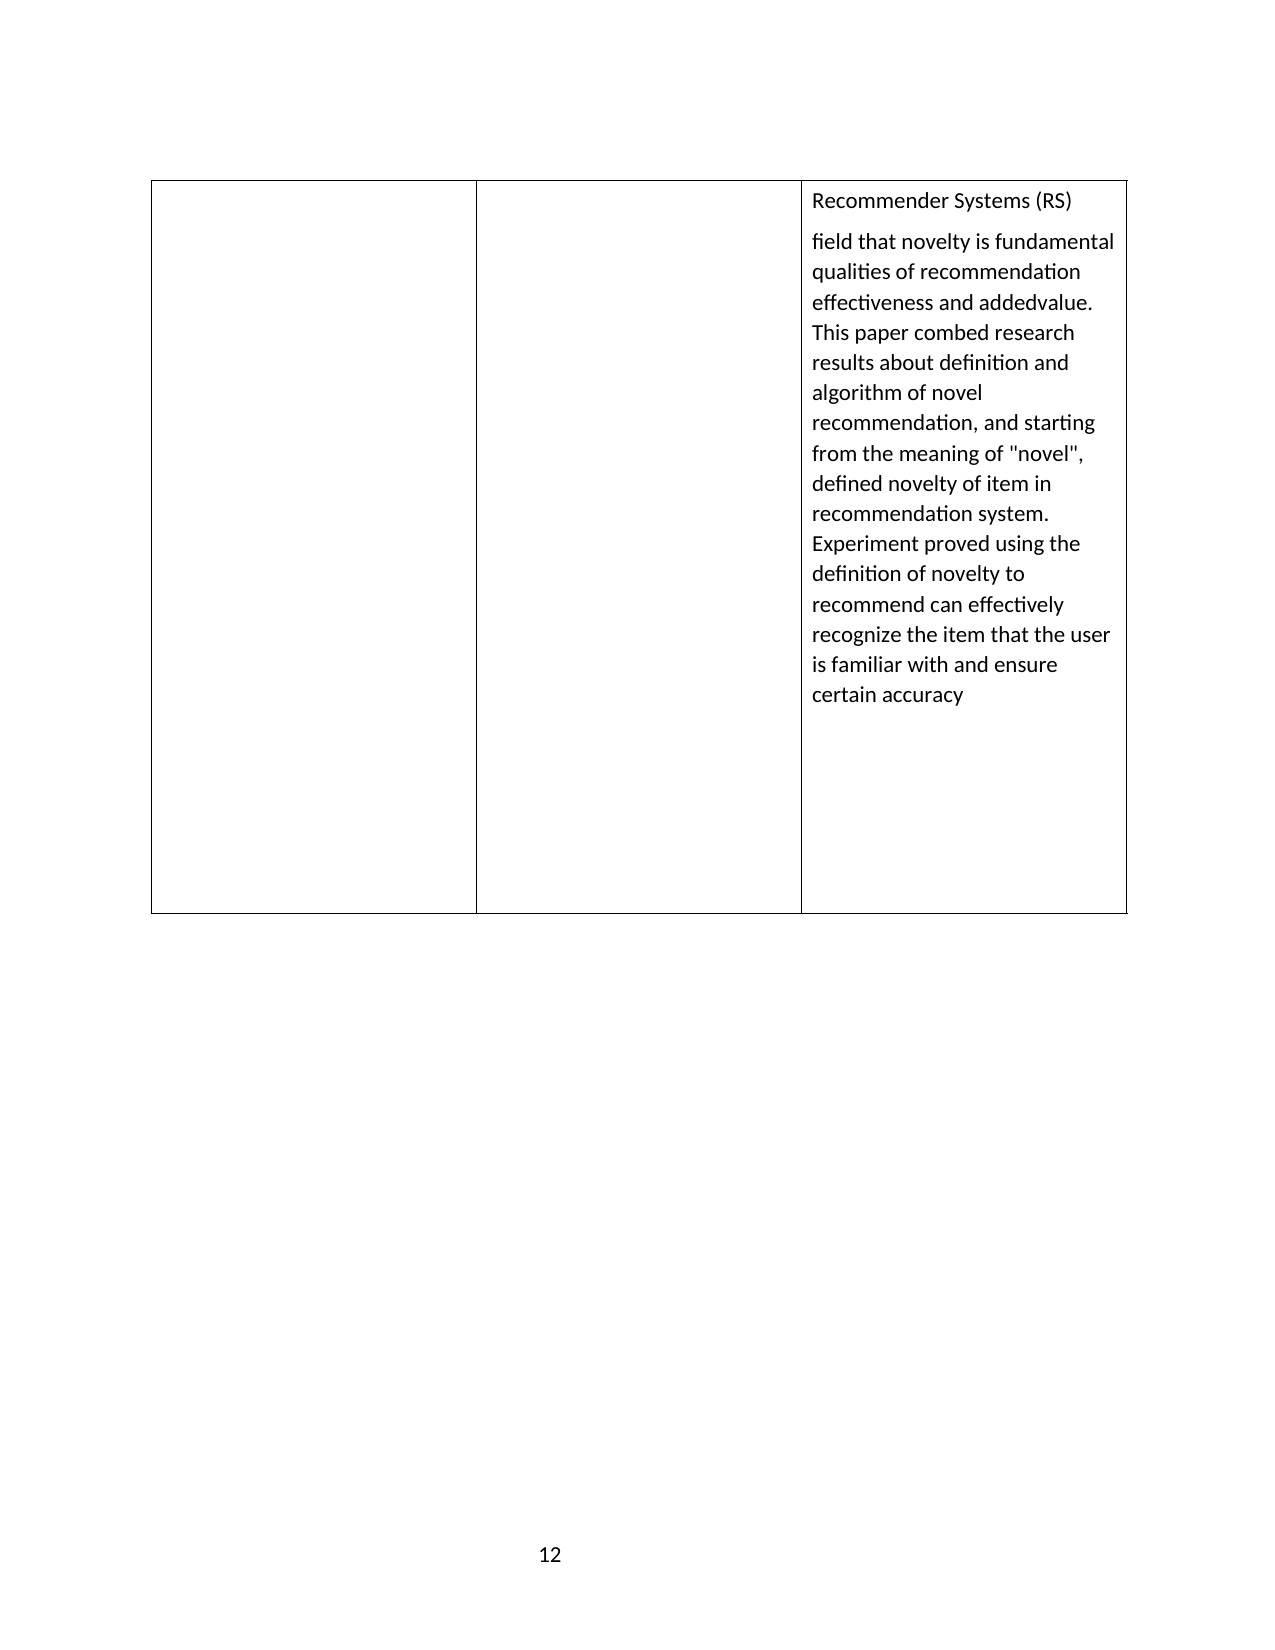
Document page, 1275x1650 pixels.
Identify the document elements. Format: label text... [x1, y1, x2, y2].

table_header Recommender Systems (RS) field that novelty is fundamental qualities of recommendation effectiveness and addedvalue. This paper combed research results about definition and algorithm of novel recommendation, and starting from the meaning of "novel", defined novelty of item in recommendation system. Experiment proved using the definition of novelty to recommend can effectively recognize the item that the user is familiar with and ensure certain accuracy [802, 181, 1126, 913]
table_header [152, 181, 476, 913]
table_header [477, 181, 801, 913]
